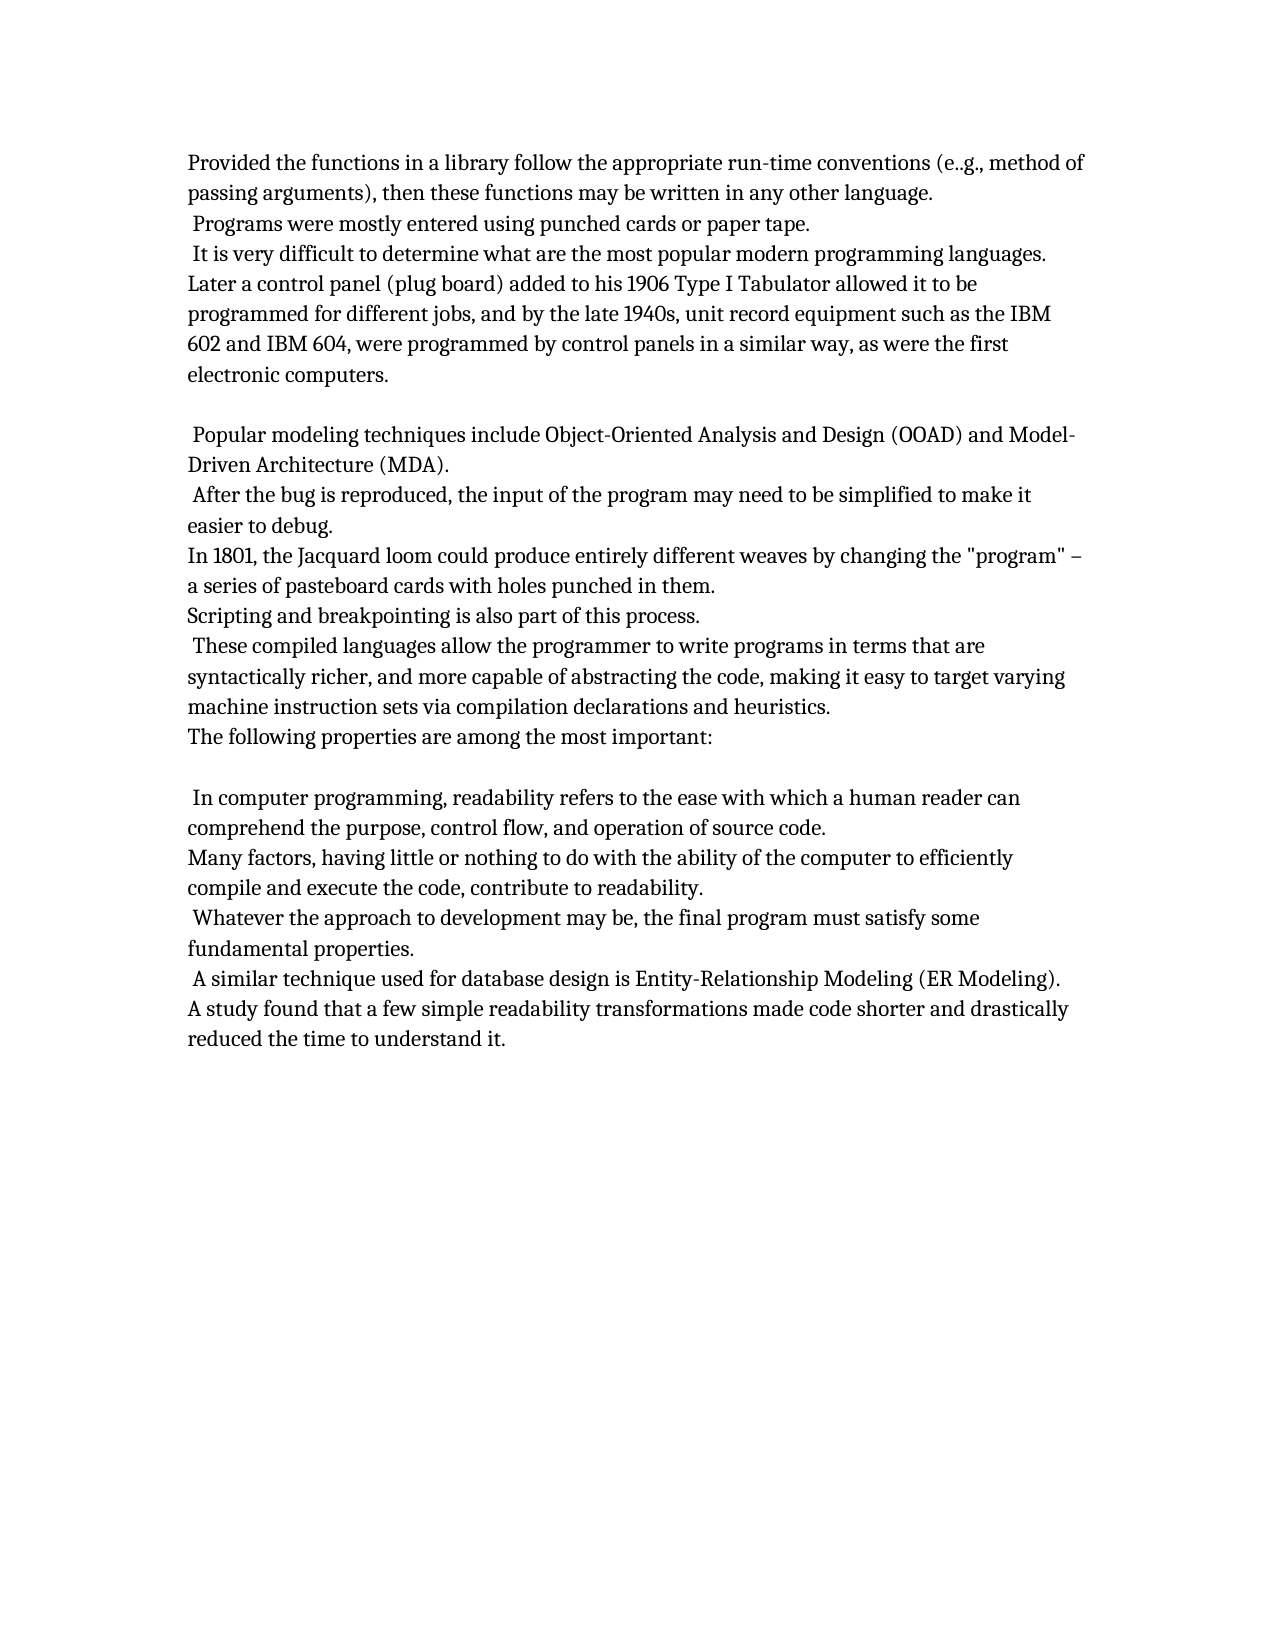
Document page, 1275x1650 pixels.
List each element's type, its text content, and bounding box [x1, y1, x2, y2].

text Provided the functions in a library follow the appropriate run-time conventions (e..g., method of passing arguments), then these functions may be written in any other language. Programs were mostly entered using punched cards or paper tape. It is very difficult to determine what are the most popular modern programming languages. Later a control panel (plug board) added to his 1906 Type I Tabulator allowed it to be programmed for different jobs, and by the late 1940s, unit record equipment such as the IBM 602 and IBM 604, were programmed by control panels in a similar way, as were the first electronic computers. Popular modeling techniques include Object-Oriented Analysis and Design (OOAD) and Model-Driven Architecture (MDA). After the bug is reproduced, the input of the program may need to be simplified to make it easier to debug. In 1801, the Jacquard loom could produce entirely different weaves by changing the "program" – a series of pasteboard cards with holes punched in them. Scripting and breakpointing is also part of this process. These compiled languages allow the programmer to write programs in terms that are syntactically richer, and more capable of abstracting the code, making it easy to target varying machine instruction sets via compilation declarations and heuristics. The following properties are among the most important: In computer programming, readability refers to the ease with which a human reader can comprehend the purpose, control flow, and operation of source code. Many factors, having little or nothing to do with the ability of the computer to efficiently compile and execute the code, contribute to readability. Whatever the approach to development may be, the final program must satisfy some fundamental properties. A similar technique used for database design is Entity-Relationship Modeling (ER Modeling). A study found that a few simple readability transformations made code shorter and drastically reduced the time to understand it. [187, 150, 1087, 1052]
